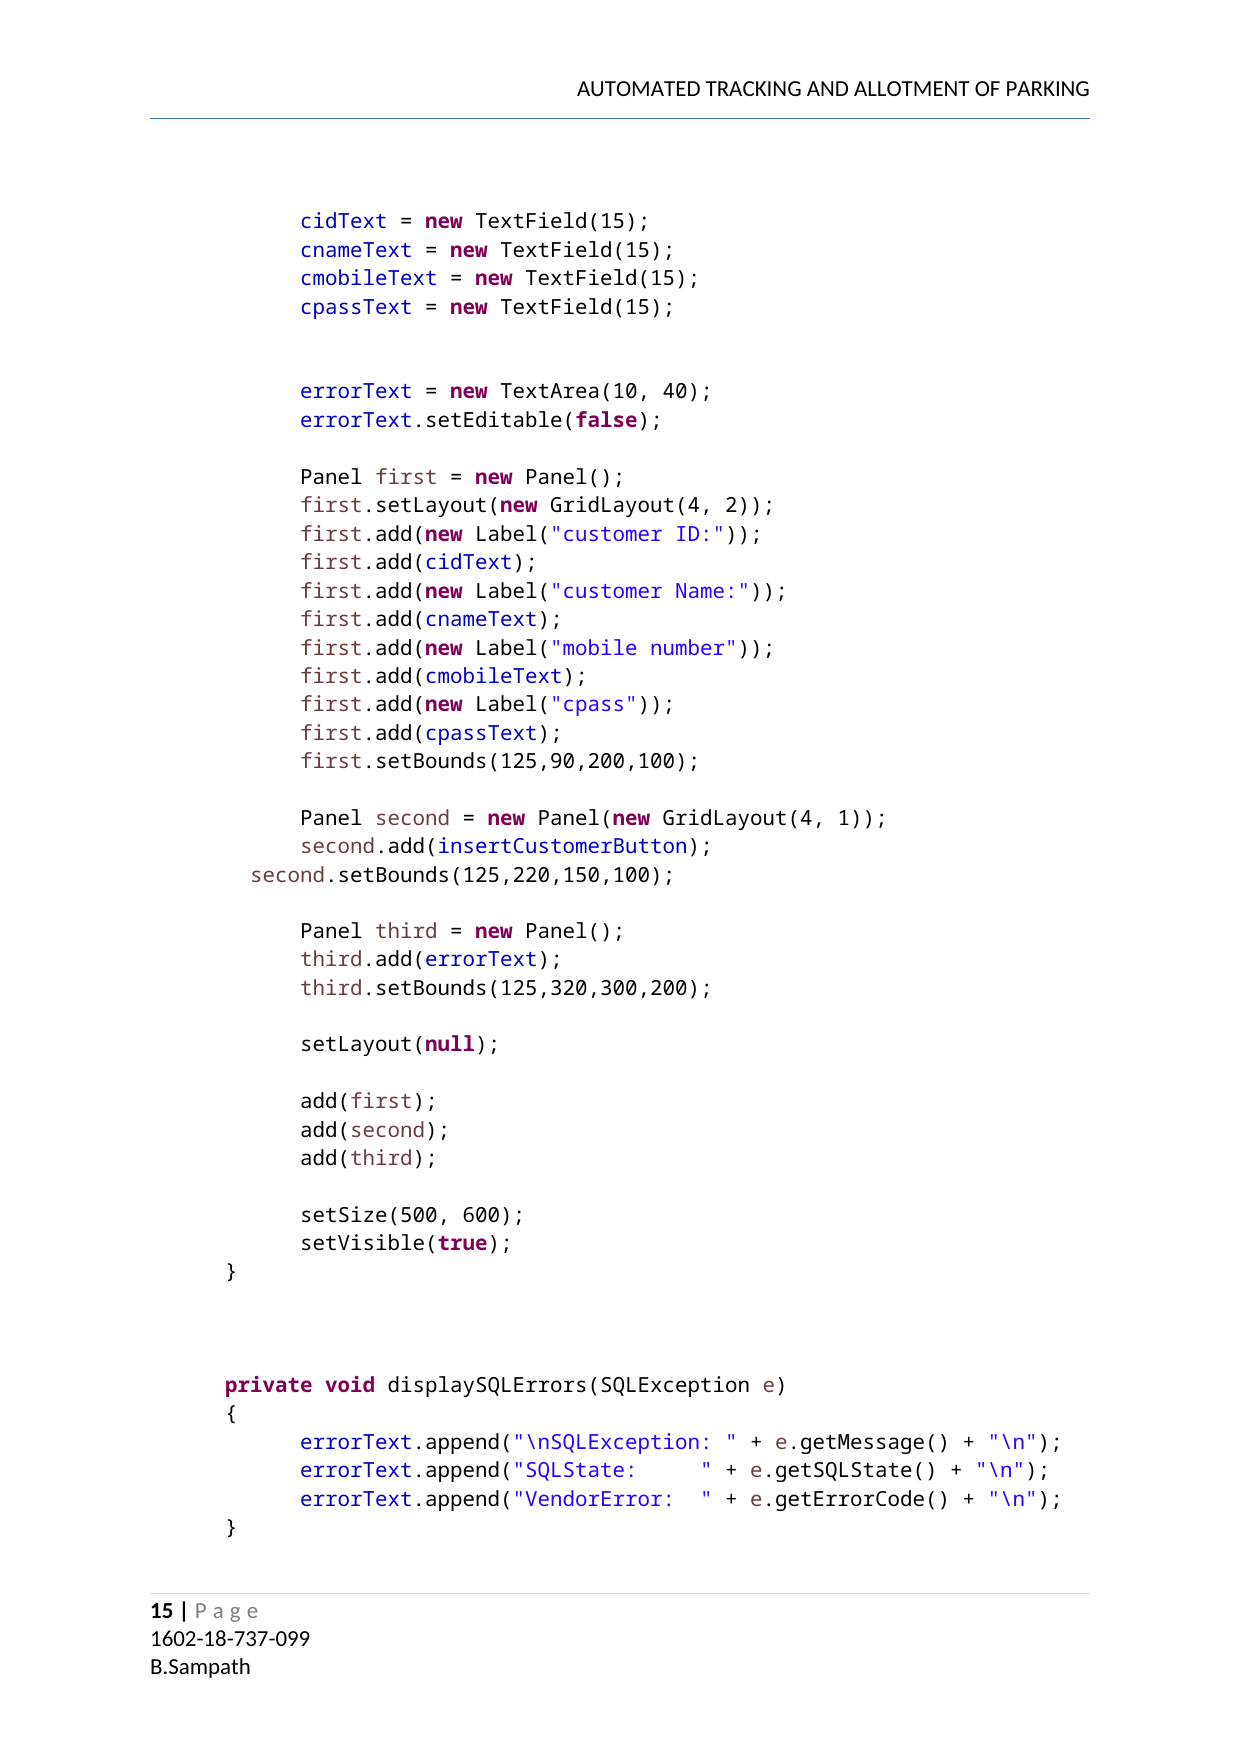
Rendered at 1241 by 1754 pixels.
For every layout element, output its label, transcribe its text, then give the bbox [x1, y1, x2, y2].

text errorText = new TextArea(10, 40); [150, 377, 1090, 405]
text second.add(insertCustomerButton); [150, 831, 1090, 860]
text errorText.append("\nSQLException: " + e.getMessage() + "\n"); [150, 1427, 1090, 1455]
text first.add(new Label("mobile number")); [150, 633, 1090, 661]
text setLayout(null); [150, 1029, 1090, 1058]
text first.add(cmobileText); [150, 661, 1090, 689]
text add(third); [150, 1143, 1090, 1172]
text setSize(500, 600); [150, 1200, 1090, 1228]
text cidText = new TextField(15); [150, 206, 1090, 235]
text } [150, 1257, 1090, 1285]
text first.add(new Label("customer ID:")); [150, 519, 1090, 547]
text } [150, 1512, 1090, 1541]
text first.setLayout(new GridLayout(4, 2)); [150, 490, 1090, 519]
text first.add(new Label("cpass")); [150, 689, 1090, 718]
text cpassText = new TextField(15); [150, 292, 1090, 320]
text add(second); [150, 1115, 1090, 1143]
text Panel first = new Panel(); [150, 462, 1090, 490]
text add(first); [150, 1086, 1090, 1115]
text errorText.setEditable(false); [150, 405, 1090, 433]
text cnameText = new TextField(15); [150, 235, 1090, 263]
text private void displaySQLErrors(SQLException e) [150, 1370, 1090, 1398]
text first.add(cnameText); [150, 604, 1090, 633]
text Panel second = new Panel(new GridLayout(4, 1)); [150, 803, 1090, 831]
text Panel third = new Panel(); [150, 916, 1090, 944]
text errorText.append("VendorError: " + e.getErrorCode() + "\n"); [150, 1484, 1090, 1512]
text cmobileText = new TextField(15); [150, 263, 1090, 292]
text first.add(cpassText); [150, 718, 1090, 746]
text third.setBounds(125,320,300,200); [150, 973, 1090, 1001]
text setVisible(true); [150, 1228, 1090, 1257]
text second.setBounds(125,220,150,100); [150, 860, 1090, 888]
text { [150, 1398, 1090, 1427]
text third.add(errorText); [150, 944, 1090, 973]
text first.add(new Label("customer Name:")); [150, 576, 1090, 604]
text errorText.append("SQLState: " + e.getSQLState() + "\n"); [150, 1455, 1090, 1484]
text first.add(cidText); [150, 547, 1090, 576]
text first.setBounds(125,90,200,100); [150, 746, 1090, 775]
